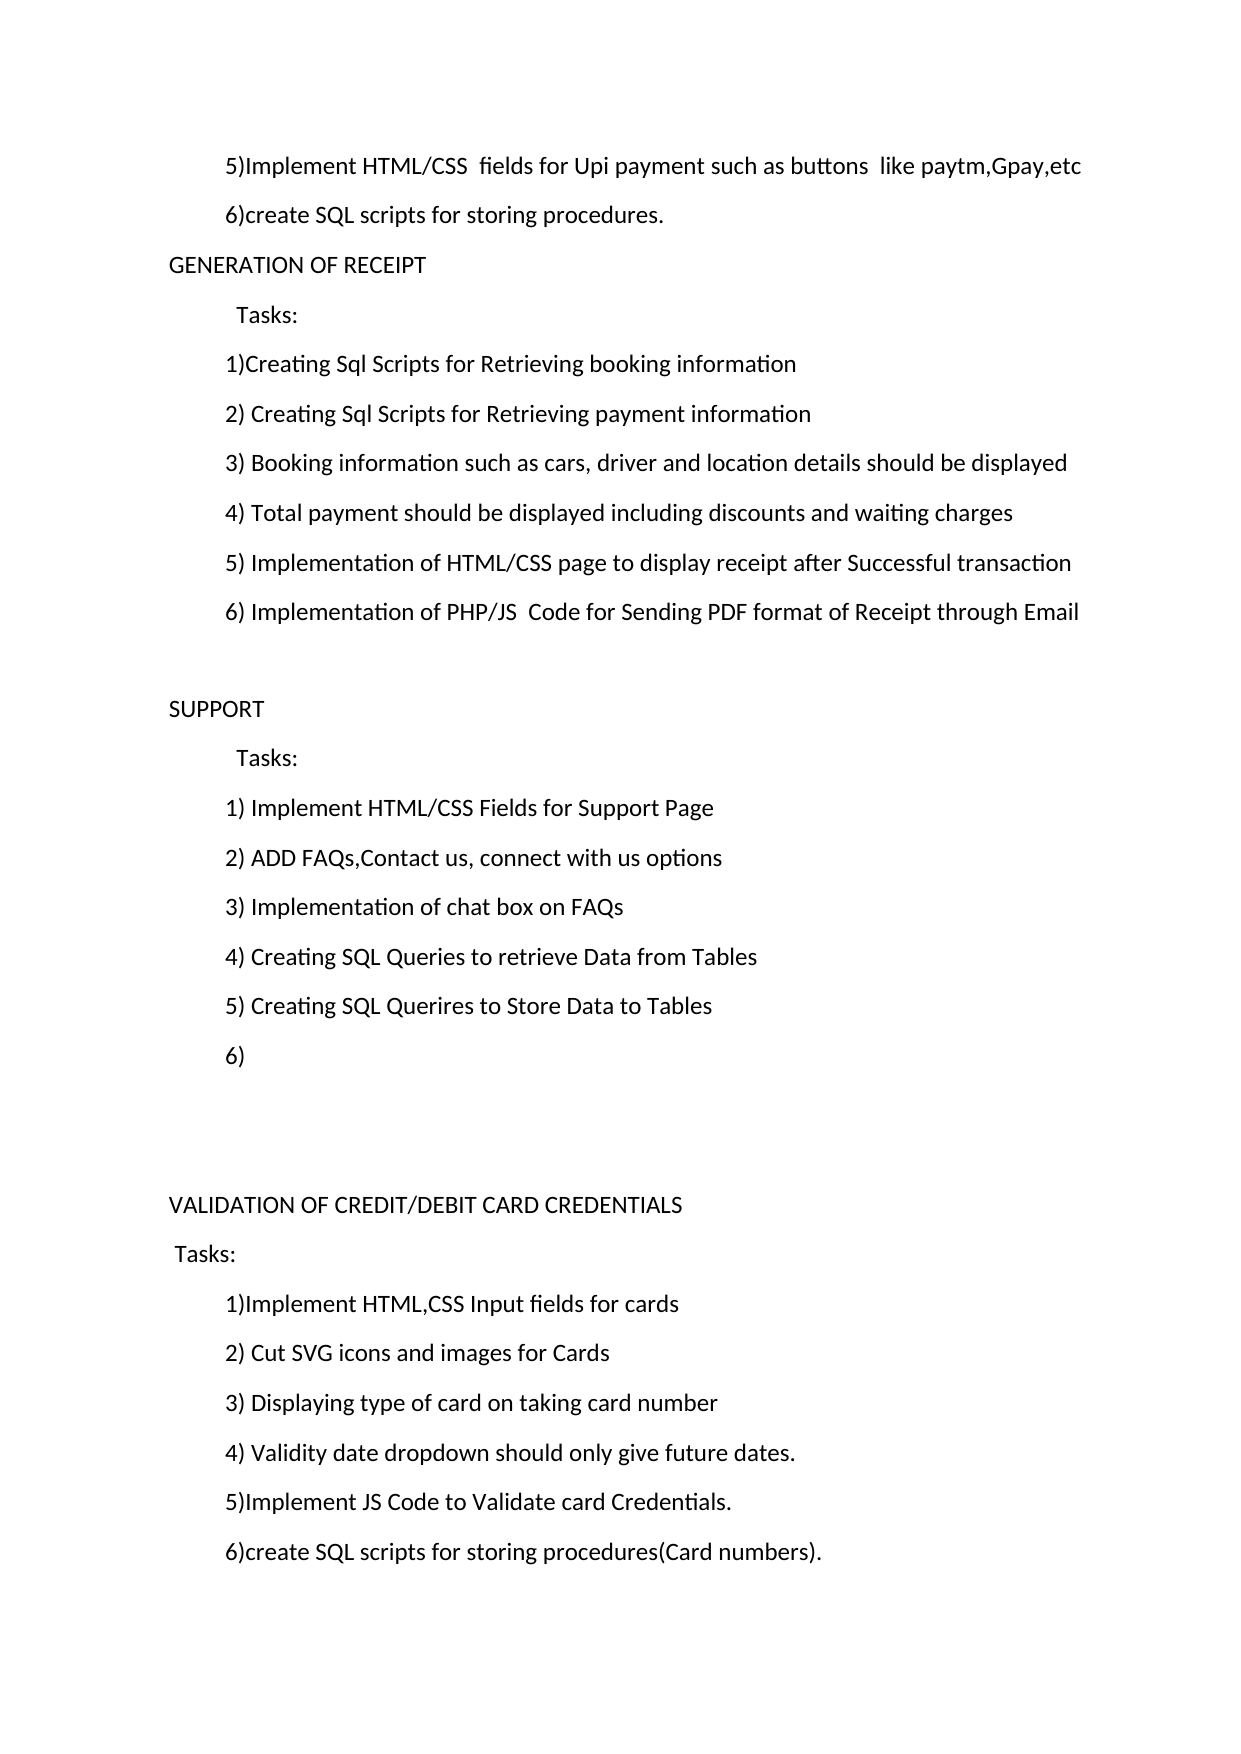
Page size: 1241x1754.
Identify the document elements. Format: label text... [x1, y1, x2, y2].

text 5) Implementation of HTML/CSS page to display receipt after Successful transaction [150, 547, 1090, 577]
text 2) Cut SVG icons and images for Cards [150, 1337, 1090, 1368]
text 5)Implement HTML/CSS fields for Upi payment such as buttons like paytm,Gpay,etc [150, 150, 1090, 181]
text Tasks: [150, 299, 1090, 329]
text 5)Implement JS Code to Validate card Credentials. [150, 1486, 1090, 1517]
text 5) Creating SQL Querires to Store Data to Tables [150, 990, 1090, 1021]
text 4) Total payment should be displayed including discounts and waiting charges [150, 497, 1090, 528]
text 6)create SQL scripts for storing procedures. [150, 199, 1090, 230]
text 1) Implement HTML/CSS Fields for Support Page [150, 792, 1090, 823]
text 2) Creating Sql Scripts for Retrieving payment information [150, 398, 1090, 428]
text 6)create SQL scripts for storing procedures(Card numbers). [150, 1536, 1090, 1566]
text 4) Validity date dropdown should only give future dates. [150, 1437, 1090, 1467]
text VALIDATION OF CREDIT/DEBIT CARD CREDENTIALS [150, 1189, 1090, 1219]
text 2) ADD FAQs,Contact us, connect with us options [150, 842, 1090, 872]
text 3) Implementation of chat box on FAQs [150, 891, 1090, 922]
text Tasks: [150, 742, 1090, 773]
text Tasks: [150, 1238, 1090, 1269]
text 1)Creating Sql Scripts for Retrieving booking information [150, 348, 1090, 379]
text GENERATION OF RECEIPT [150, 249, 1090, 280]
text 3) Displaying type of card on taking card number [150, 1387, 1090, 1418]
text 6) [150, 1040, 1090, 1071]
text 6) Implementation of PHP/JS Code for Sending PDF format of Receipt through Email [150, 596, 1090, 627]
text SUPPORT [150, 693, 1090, 723]
text 3) Booking information such as cars, driver and location details should be displayed [150, 447, 1090, 478]
text 1)Implement HTML,CSS Input fields for cards [150, 1288, 1090, 1318]
text 4) Creating SQL Queries to retrieve Data from Tables [150, 941, 1090, 971]
